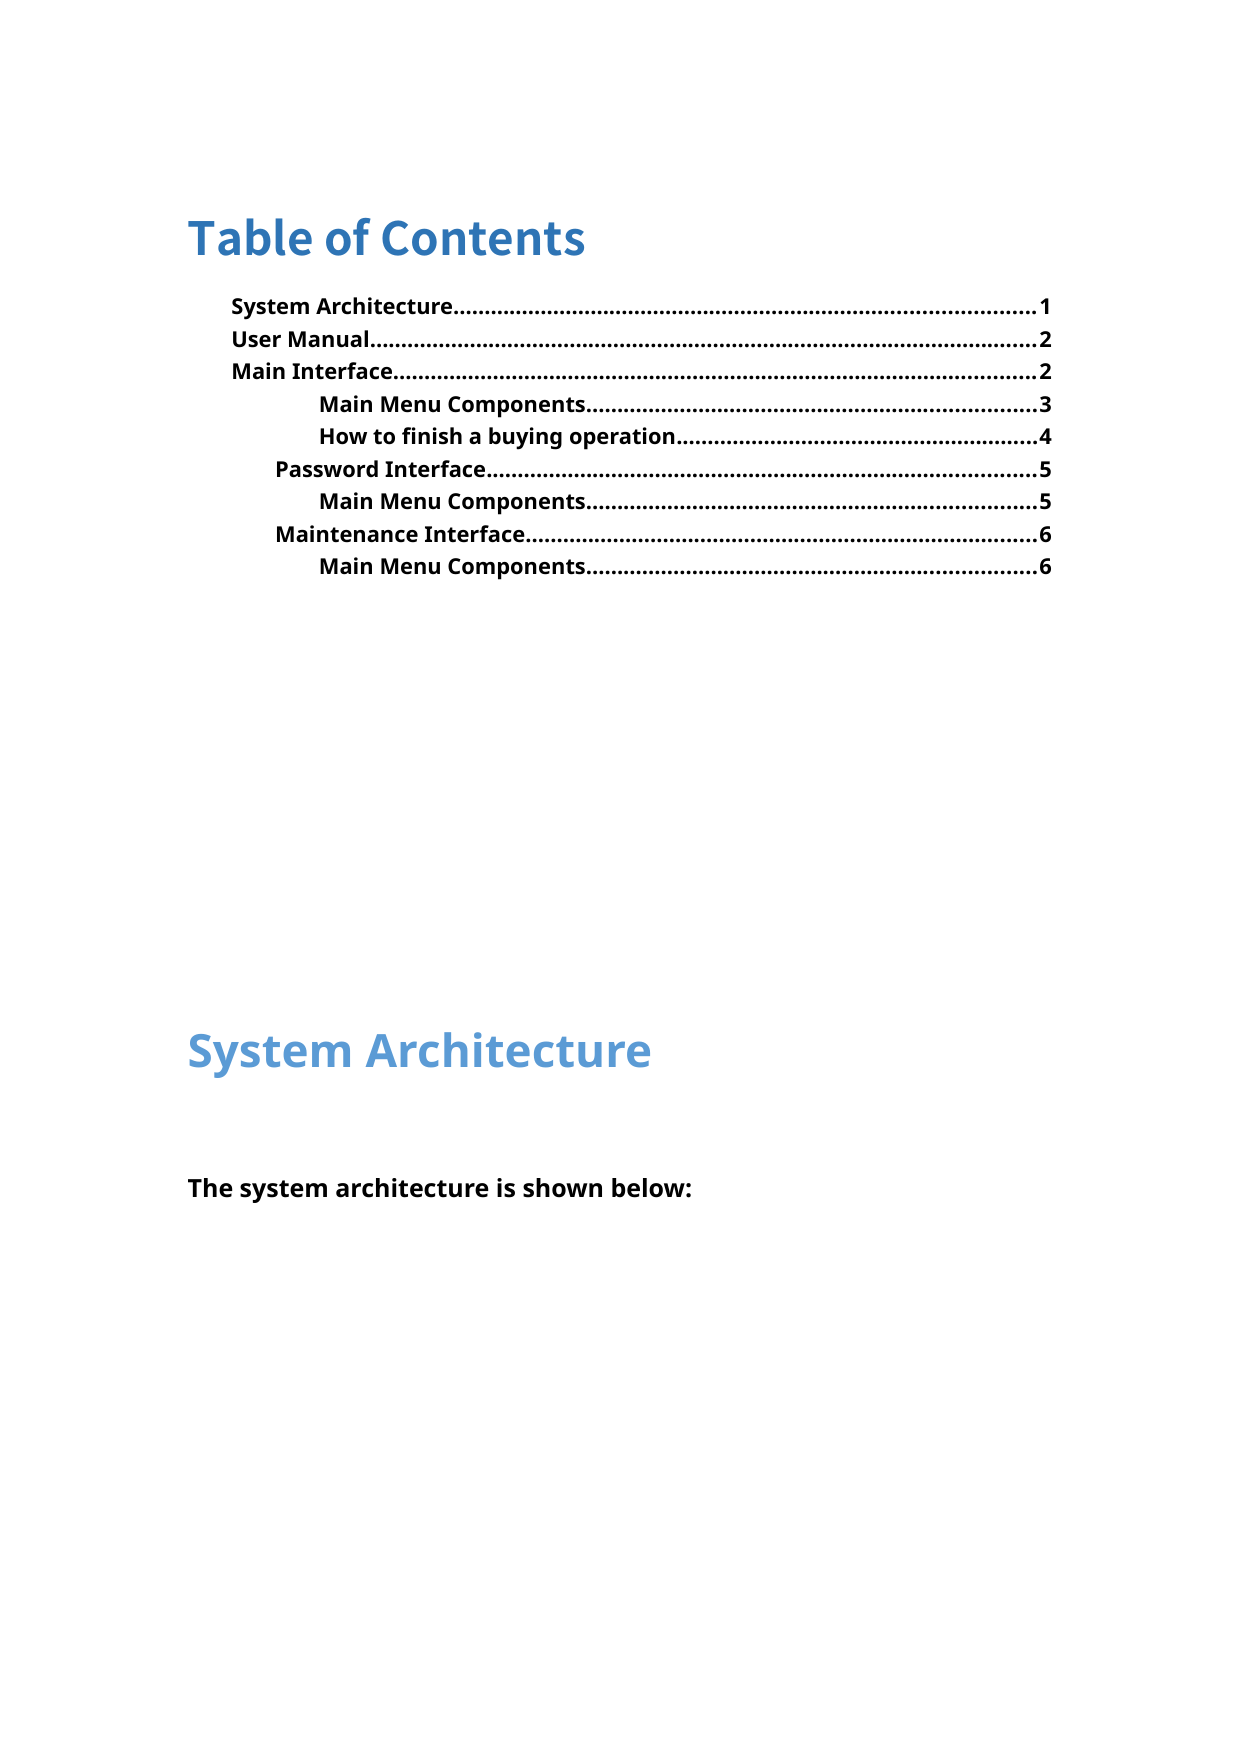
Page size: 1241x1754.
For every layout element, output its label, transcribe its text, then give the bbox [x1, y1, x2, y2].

subtitle System Architecture [187, 1017, 1053, 1082]
text The system architecture is shown below: [187, 1155, 1053, 1220]
